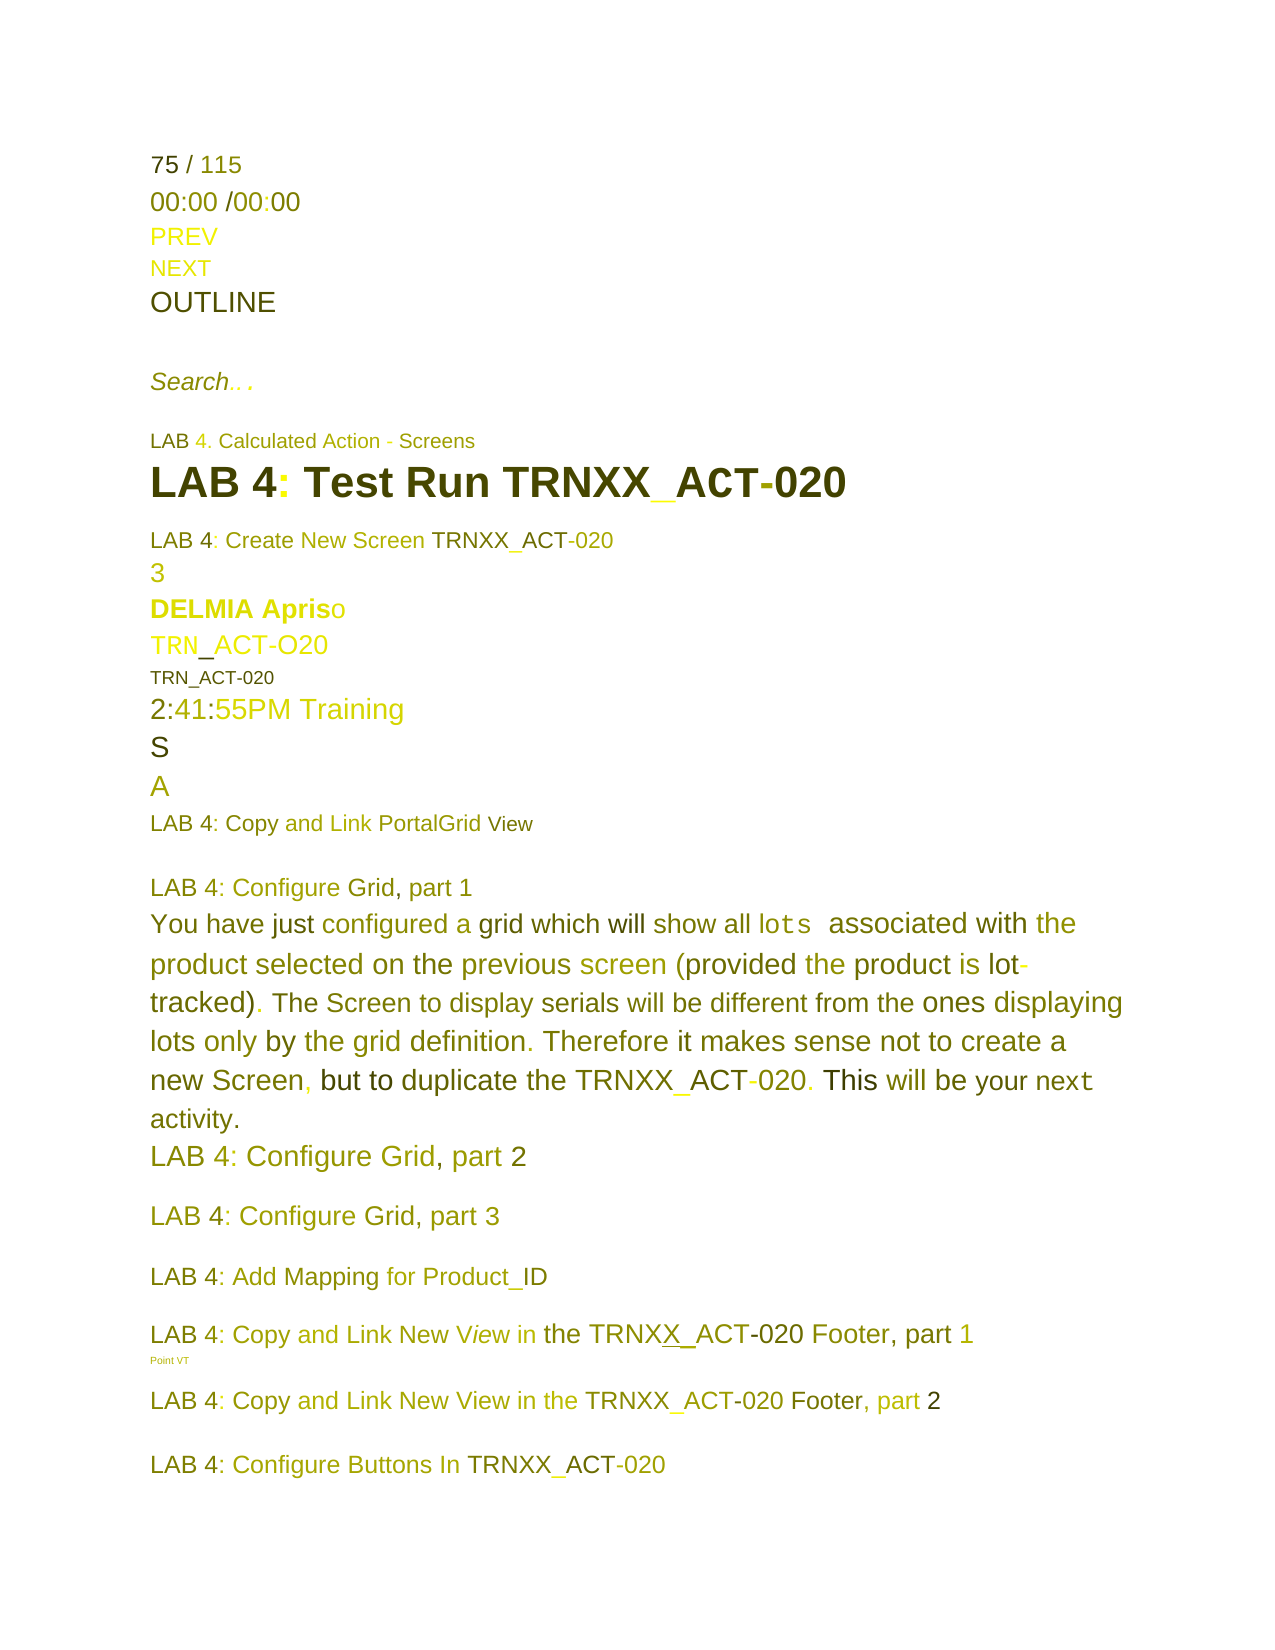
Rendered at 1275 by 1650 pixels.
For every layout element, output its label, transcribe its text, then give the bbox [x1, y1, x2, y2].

text LAB 4: Configure Buttons In TRNXX_ACT-020 [150, 1450, 1125, 1478]
text LAB 4: Create New Screen TRNXX_ACT-020 [150, 527, 1125, 553]
text DELMIA Apriso [150, 593, 1125, 624]
text 75 / 115 [150, 150, 1125, 181]
text LAB 4: Configure Grid, part 3 [150, 1200, 1125, 1234]
text 3 [150, 557, 1125, 588]
text A [150, 769, 1125, 803]
text LAB 4: Add Mapping for Product_ID [150, 1262, 1125, 1291]
text LAB 4: Configure Grid, part 1 [150, 873, 1125, 902]
text NEXT [150, 254, 1125, 281]
text Search... [150, 367, 1125, 398]
text LAB 4: Test Run TRNXX_ACT-020 [150, 457, 1125, 511]
text OUTLINE [150, 285, 1125, 318]
text LAB 4: Copy and Link New View in the TRNXX_ACT-020 Footer, part 1 [150, 1318, 1125, 1350]
text S [150, 731, 1125, 764]
text LAB 4: Copy and Link PortalGrid View [150, 810, 1125, 836]
text PREV [150, 221, 1125, 250]
text You have just configured a grid which will show all lots associated with the product selected on the previous screen (provided the product is lot-tracked). The Screen to display serials will be different from the ones displaying lots only by the grid definition. Therefore it makes sense not to create a new Screen, but to duplicate the TRNXX_ACT-020. This will be your next activity. [150, 906, 1125, 1134]
text LAB 4: Configure Grid, part 2 [150, 1139, 1125, 1175]
text LAB 4. Calculated Action - Screens [150, 429, 1125, 453]
text LAB 4: Copy and Link New View in the TRNXX_ACT-020 Footer, part 2 [150, 1386, 1125, 1414]
text Point VT [150, 1354, 1125, 1367]
text 00:00 /00:00 [150, 186, 1125, 217]
text TRN_ACT-020 [150, 667, 1125, 689]
text 2:41:55PM Training [150, 692, 1125, 726]
text TRN_ACT-O20 [150, 629, 1125, 662]
